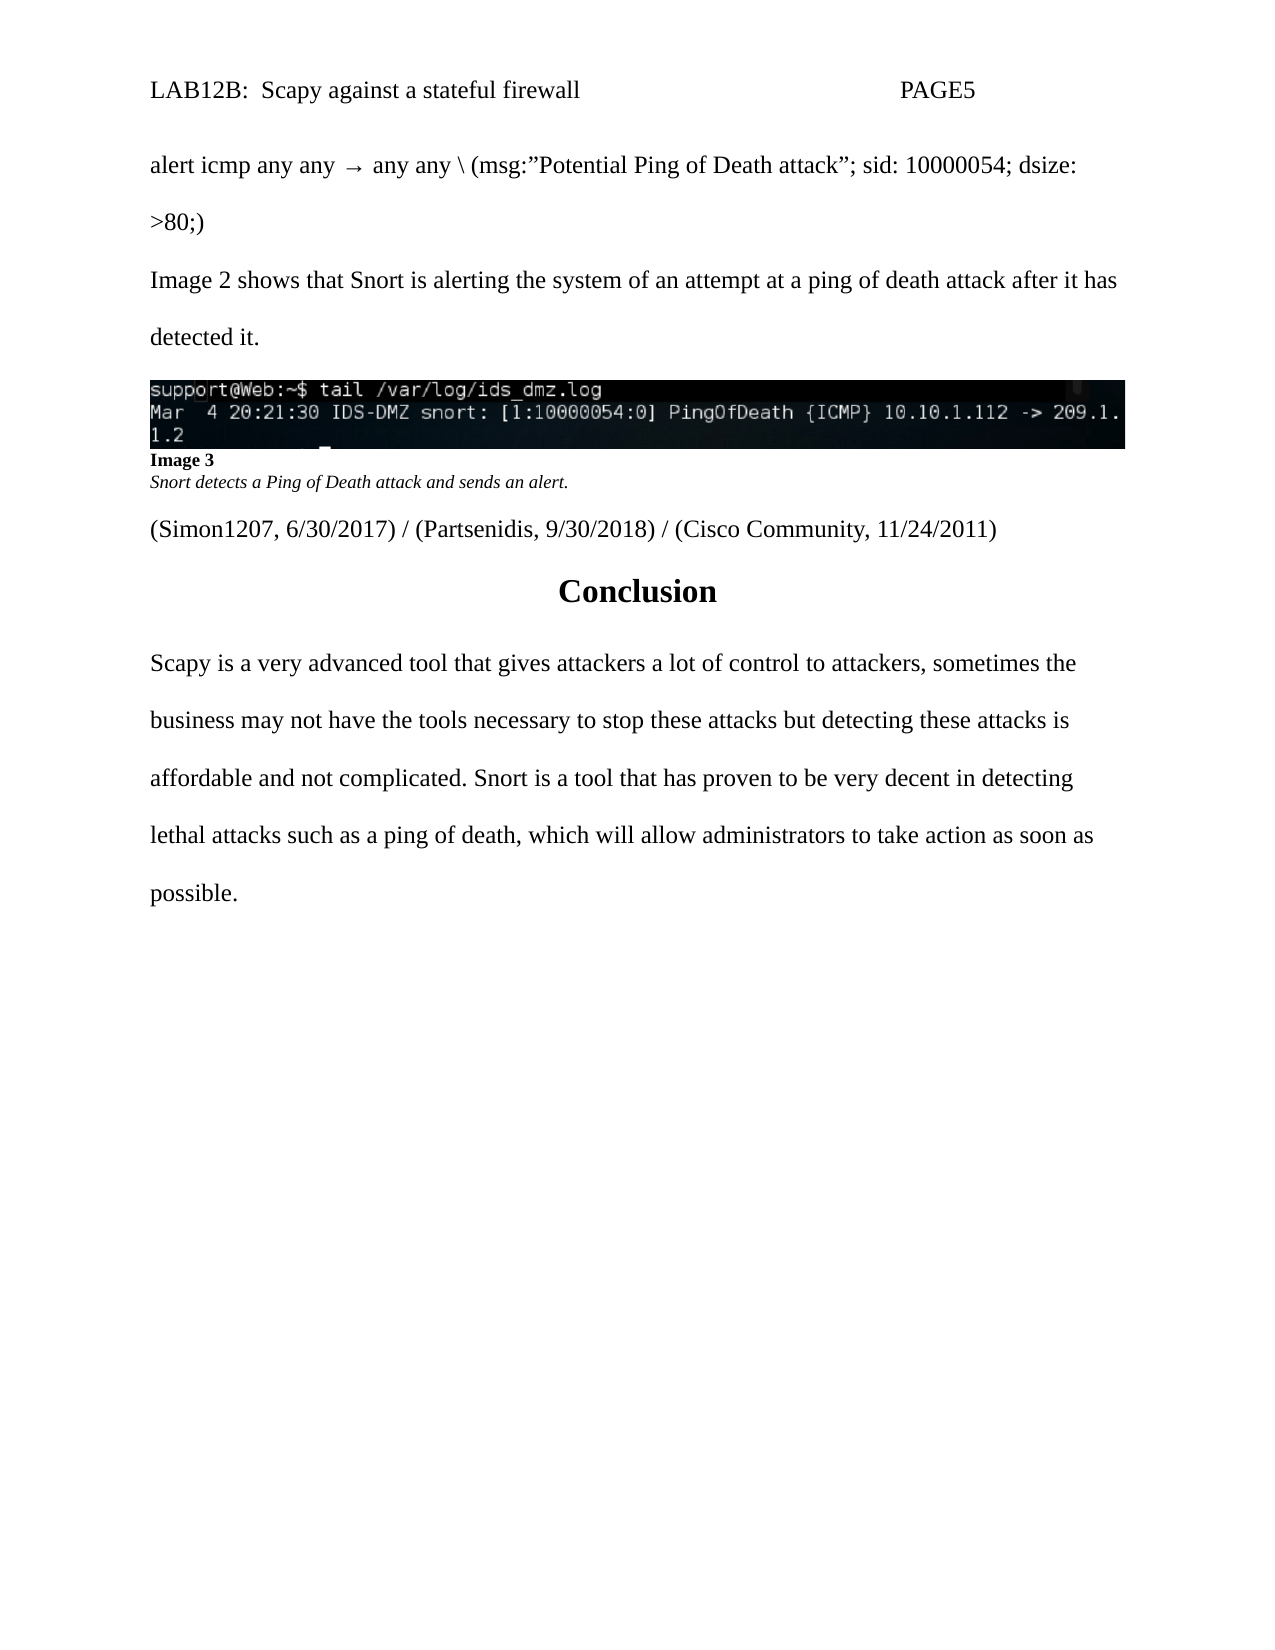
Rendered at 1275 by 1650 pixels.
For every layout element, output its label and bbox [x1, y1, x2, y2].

picture [150, 380, 1125, 449]
